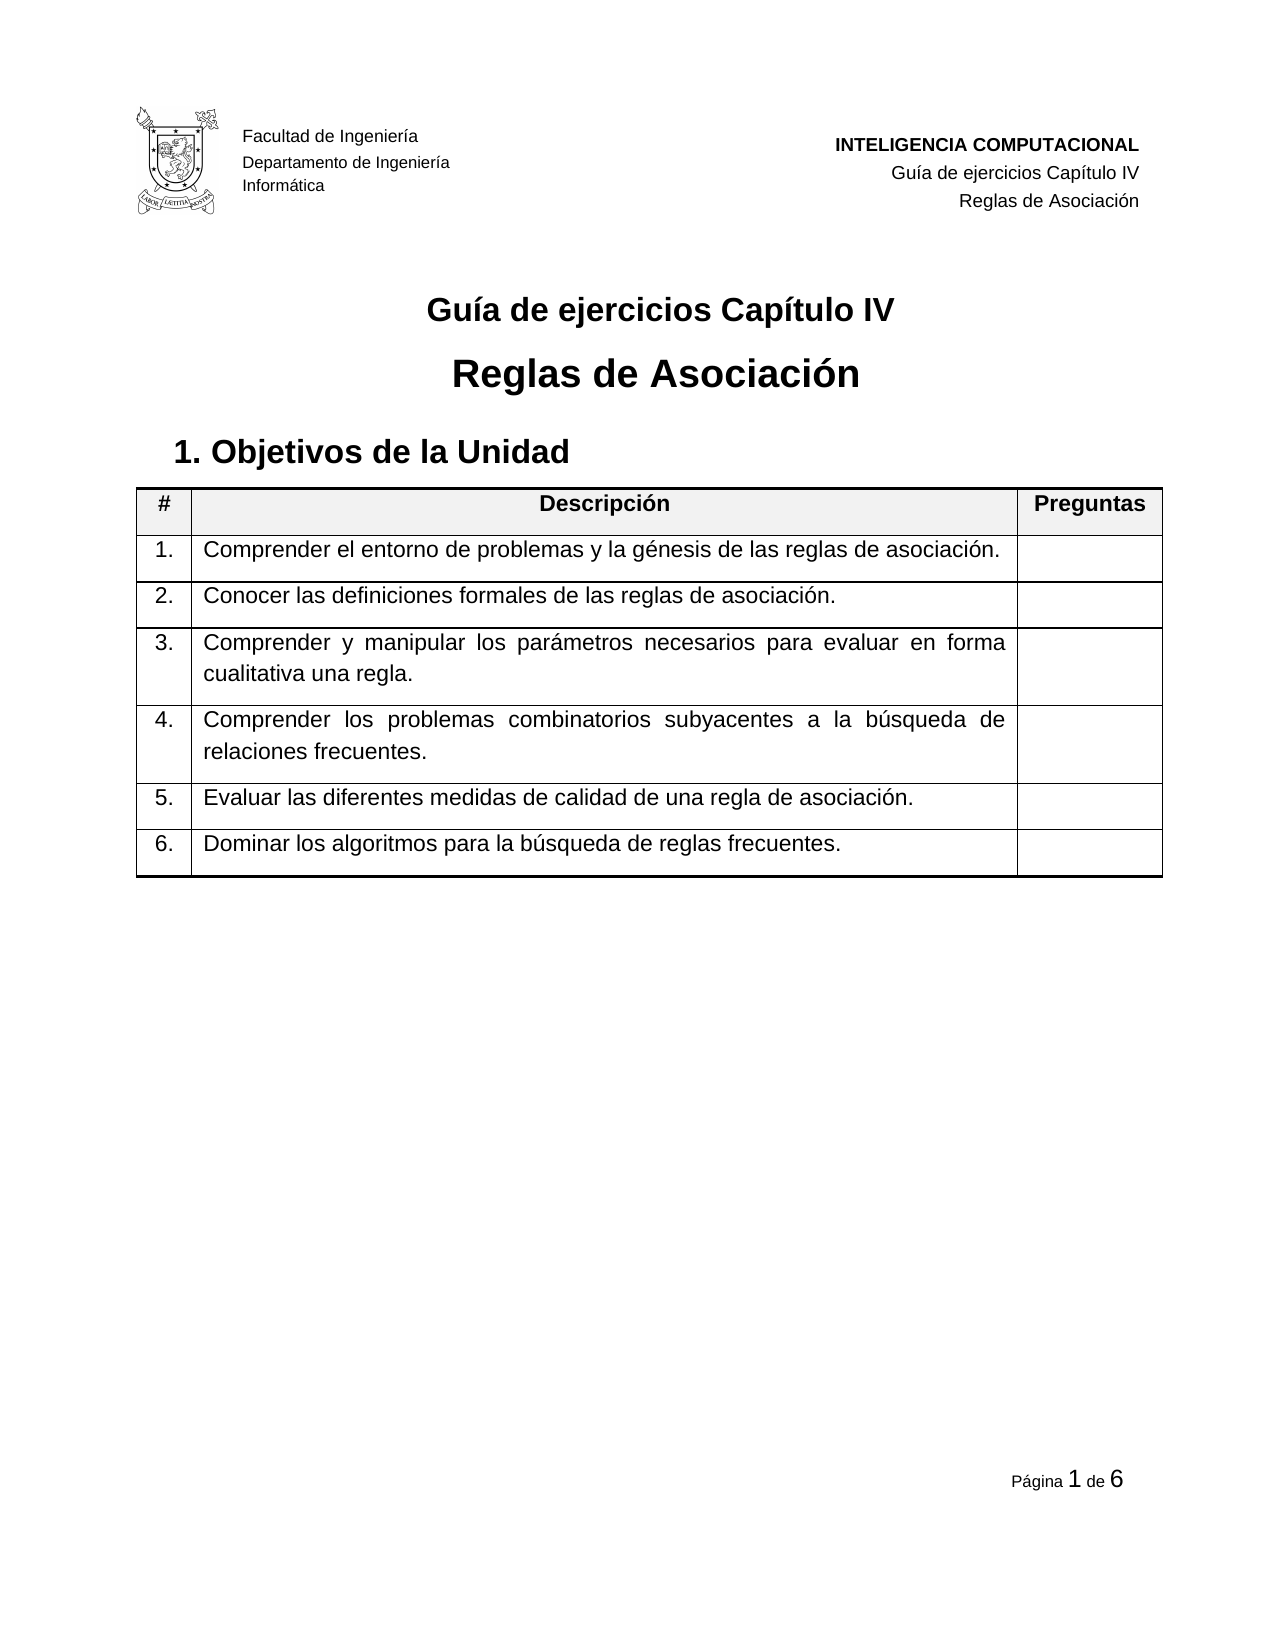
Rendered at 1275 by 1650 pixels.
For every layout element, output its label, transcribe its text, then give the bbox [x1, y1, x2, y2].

table_cell [1018, 629, 1162, 705]
table_cell 2. [137, 583, 191, 627]
table_header Preguntas [1018, 490, 1162, 535]
table_cell 1. [137, 536, 191, 581]
table_cell Evaluar las diferentes medidas de calidad de una regla de asociación. [192, 784, 1017, 829]
table_cell [1018, 583, 1162, 627]
table_cell Conocer las definiciones formales de las reglas de asociación. [192, 583, 1017, 627]
table_cell Comprender los problemas combinatorios subyacentes a la búsqueda de relaciones frecuentes. [192, 706, 1017, 782]
picture [135, 106, 219, 215]
table_cell 5. [137, 784, 191, 829]
table_cell [1018, 830, 1162, 875]
list Objetivos de la Unidad [173, 432, 1139, 471]
table_cell Dominar los algoritmos para la búsqueda de reglas frecuentes. [192, 830, 1017, 875]
table_cell 6. [137, 830, 191, 875]
table_header Descripción [192, 490, 1017, 535]
text Reglas de Asociación [173, 351, 1139, 398]
table_cell [1018, 784, 1162, 829]
table_cell [1018, 706, 1162, 782]
table_cell Comprender y manipular los parámetros necesarios para evaluar en forma cualitativa una regla. [192, 629, 1017, 705]
table_cell Comprender el entorno de problemas y la génesis de las reglas de asociación. [192, 536, 1017, 581]
table_cell [1018, 536, 1162, 581]
table_header # [137, 490, 191, 535]
text Guía de ejercicios Capítulo IV [173, 290, 1139, 331]
table_cell 4. [137, 706, 191, 782]
table_cell 3. [137, 629, 191, 705]
